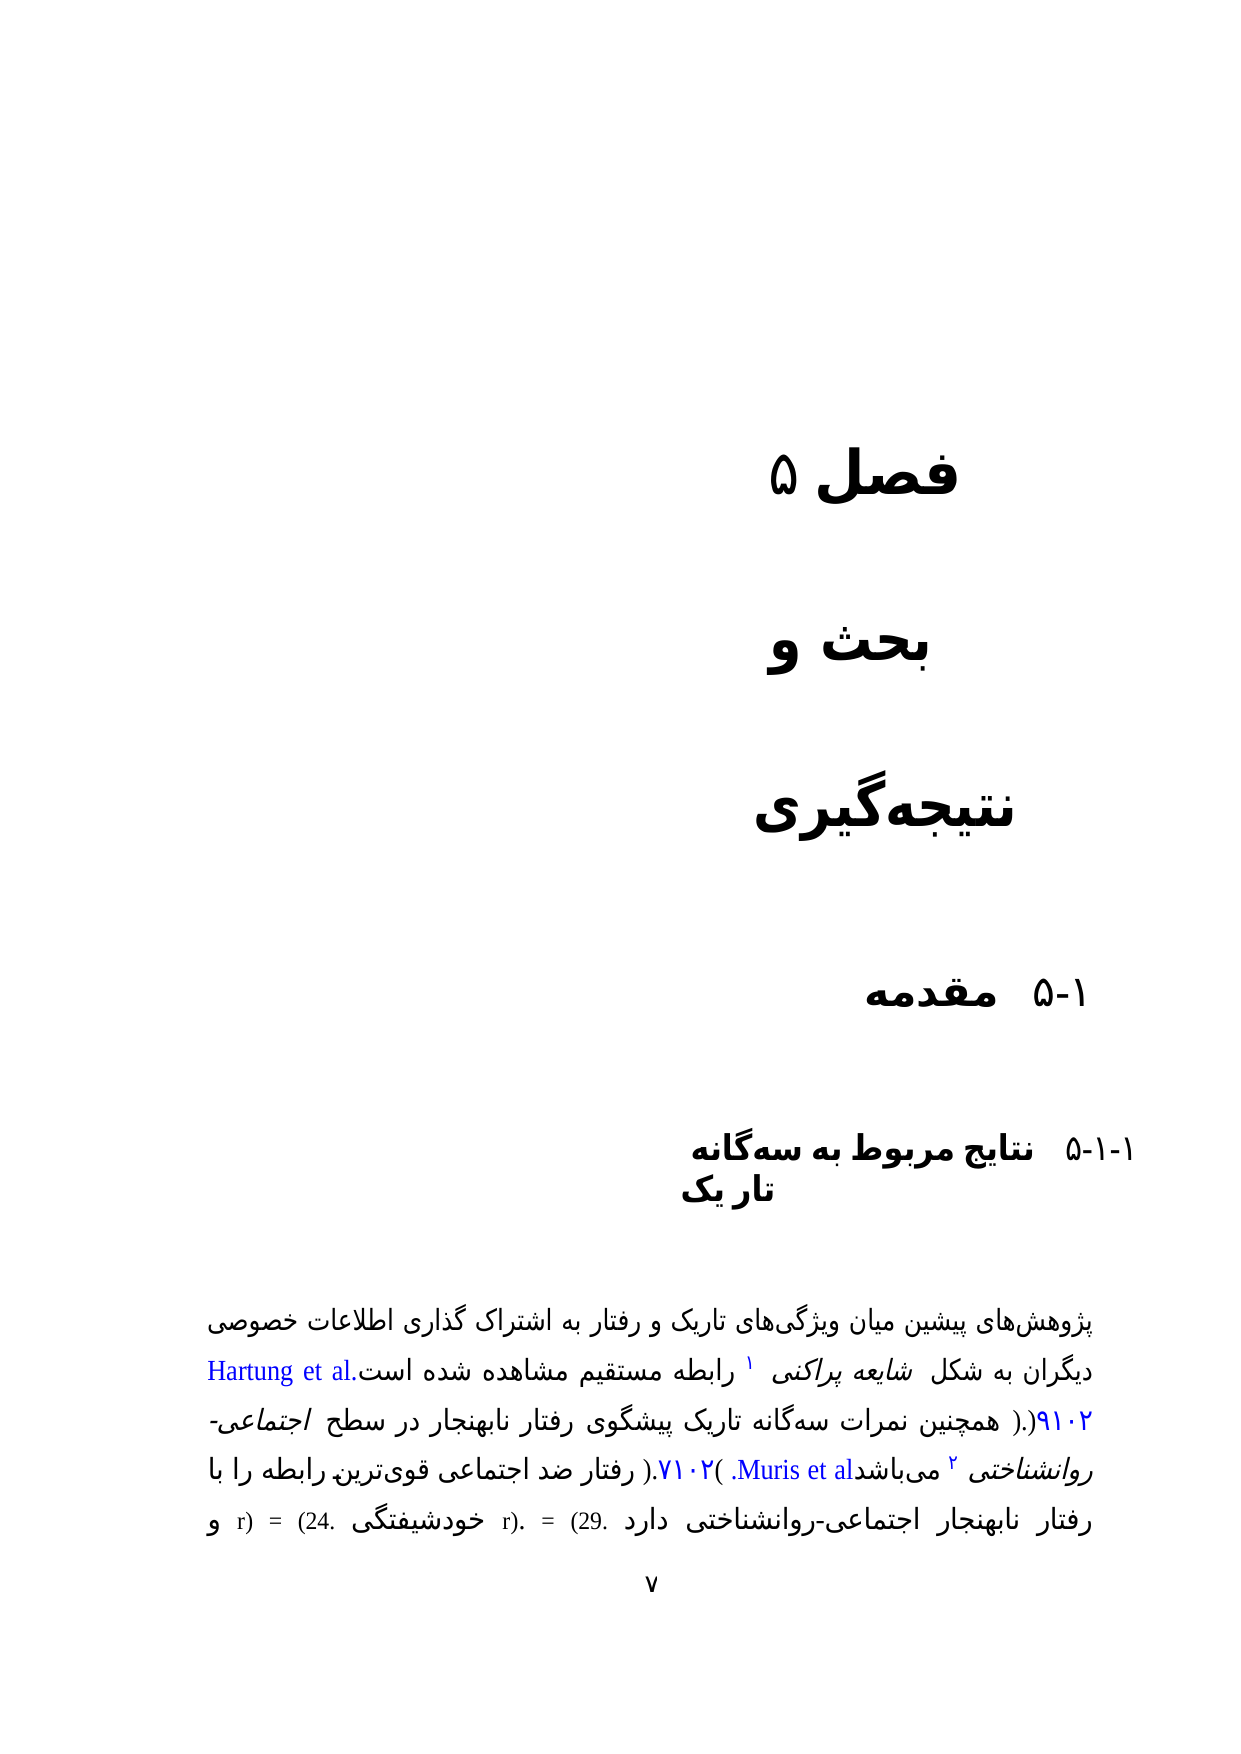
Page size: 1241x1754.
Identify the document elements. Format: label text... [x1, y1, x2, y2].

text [207, 1291, 1093, 1539]
subtitle ۵-۱ ﻣﻘﺪﻣﻪ [154, 967, 1093, 1016]
subtitle ۵-۱-۱ ﻧﺘﺎﯾﺞ ﻣﺮﺑﻮط ﺑﻪ ﺳﻪﮔﺎﻧﻪ ﺗﺎر ﯾﮏ [681, 1128, 1176, 1209]
subtitle ﻓﺼﻞ ۵ ﺑﺤﺚ و ﻧﺘﯿﺠﻪﮔﯿﺮی [754, 437, 1176, 840]
